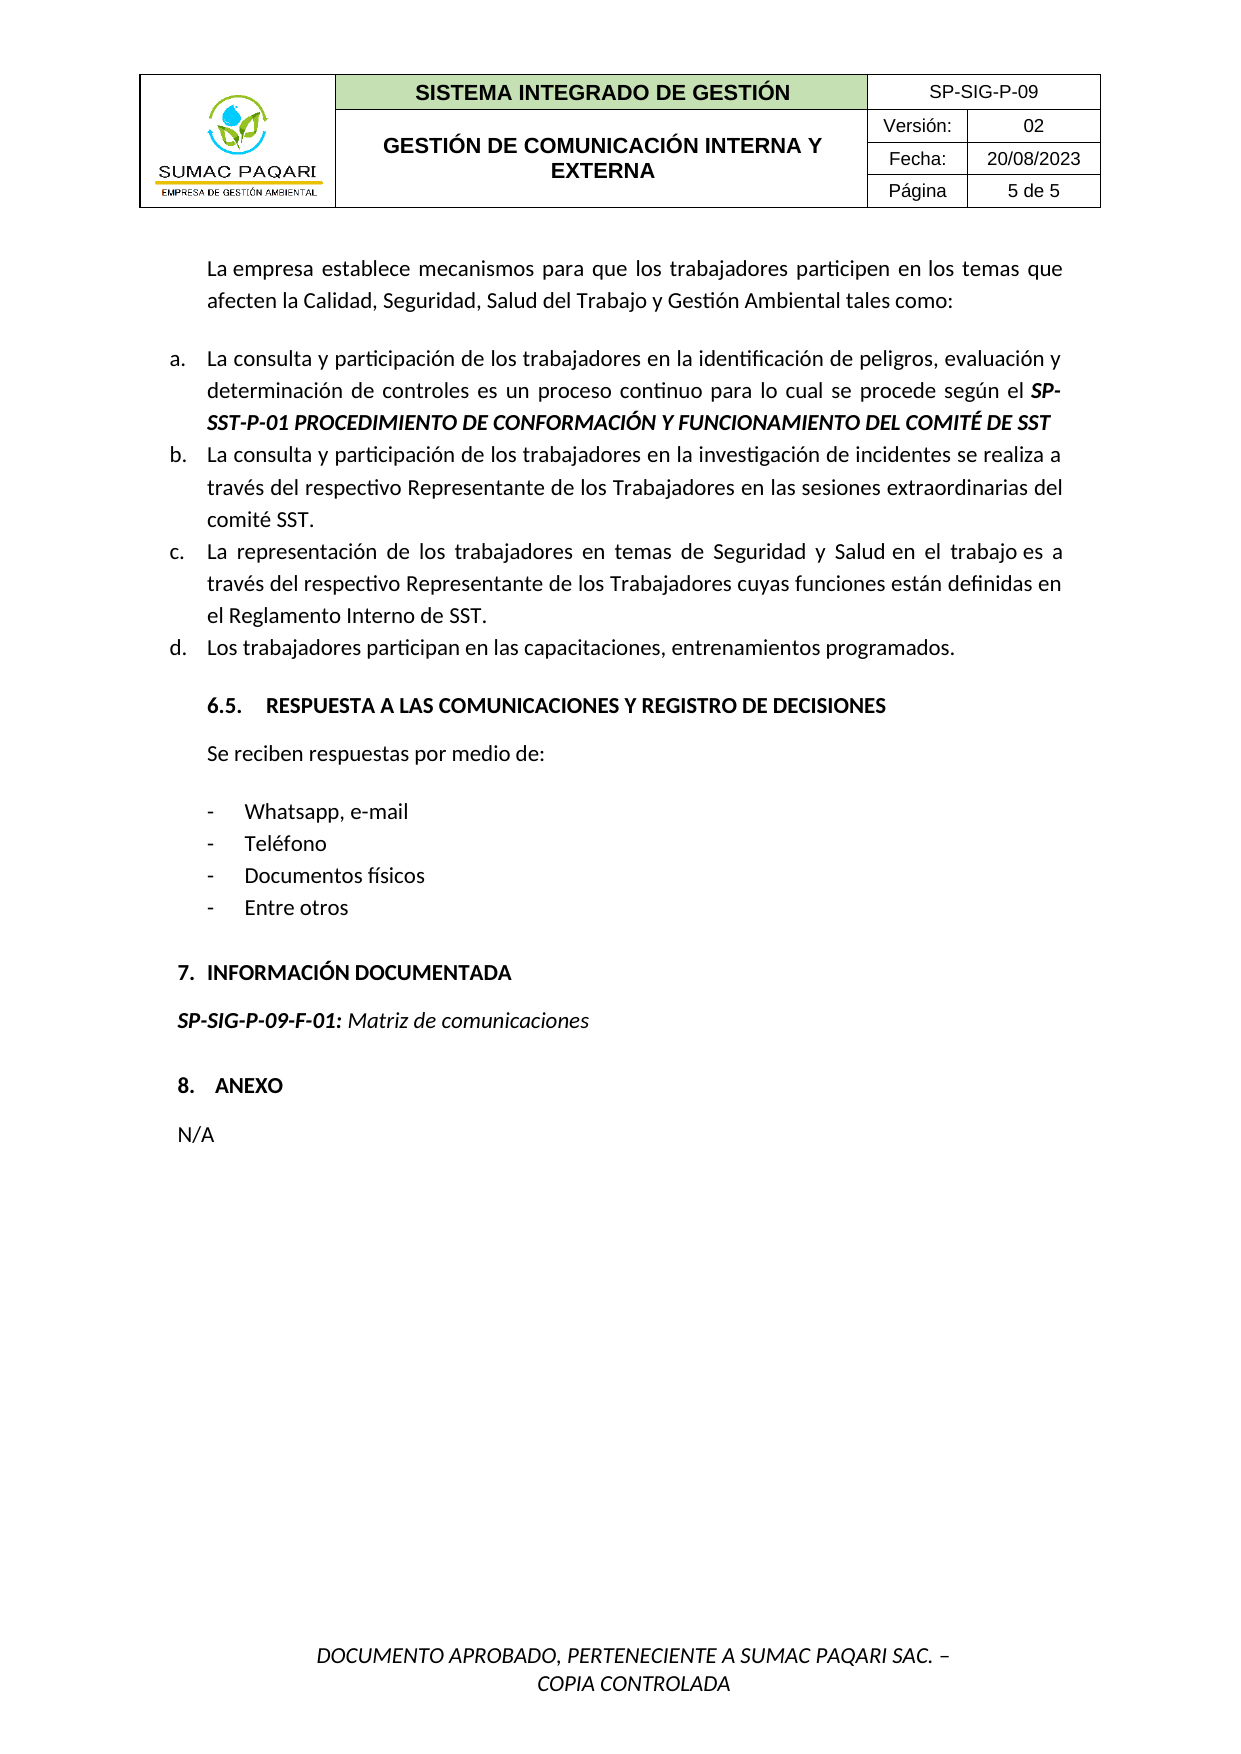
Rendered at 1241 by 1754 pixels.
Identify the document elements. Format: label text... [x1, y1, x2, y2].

text Se reciben respuestas por medio de: [207, 739, 1063, 768]
subtitle INFORMACIÓN DOCUMENTADA [177, 958, 1063, 986]
list RESPUESTA A LAS COMUNICACIONES Y REGISTRO DE DECISIONES [207, 691, 1063, 719]
list Documentos físicos [207, 861, 1063, 889]
list Entre otros [207, 893, 1063, 921]
picture [151, 93, 325, 202]
list La representación de los trabajadores en temas de Seguridad y Salud en el trabajo es a través del respectivo Representante de los Trabajadores cuyas funciones están definidas en el Reglamento Interno de SST. [169, 537, 1063, 629]
text SP-SIG-P-09-F-01: Matriz de comunicaciones [177, 1007, 1063, 1034]
text La empresa establece mecanismos para que los trabajadores participen en los temas que afecten la Calidad, Seguridad, Salud del Trabajo y Gestión Ambiental tales como: [207, 254, 1063, 315]
list La consulta y participación de los trabajadores en la identificación de peligros, evaluación y determinación de controles es un proceso continuo para lo cual se procede según el SP-SST-P-01 PROCEDIMIENTO DE CONFORMACIÓN Y FUNCIONAMIENTO DEL COMITÉ DE SST [169, 344, 1063, 436]
list La consulta y participación de los trabajadores en la investigación de incidentes se realiza a través del respectivo Representante de los Trabajadores en las sesiones extraordinarias del comité SST. [169, 440, 1063, 533]
list ANEXO [177, 1071, 1063, 1099]
list Whatsapp, e-mail [207, 797, 1063, 825]
list Teléfono [207, 829, 1063, 857]
text N/A [177, 1120, 1063, 1148]
list Los trabajadores participan en las capacitaciones, entrenamientos programados. [169, 633, 1063, 662]
